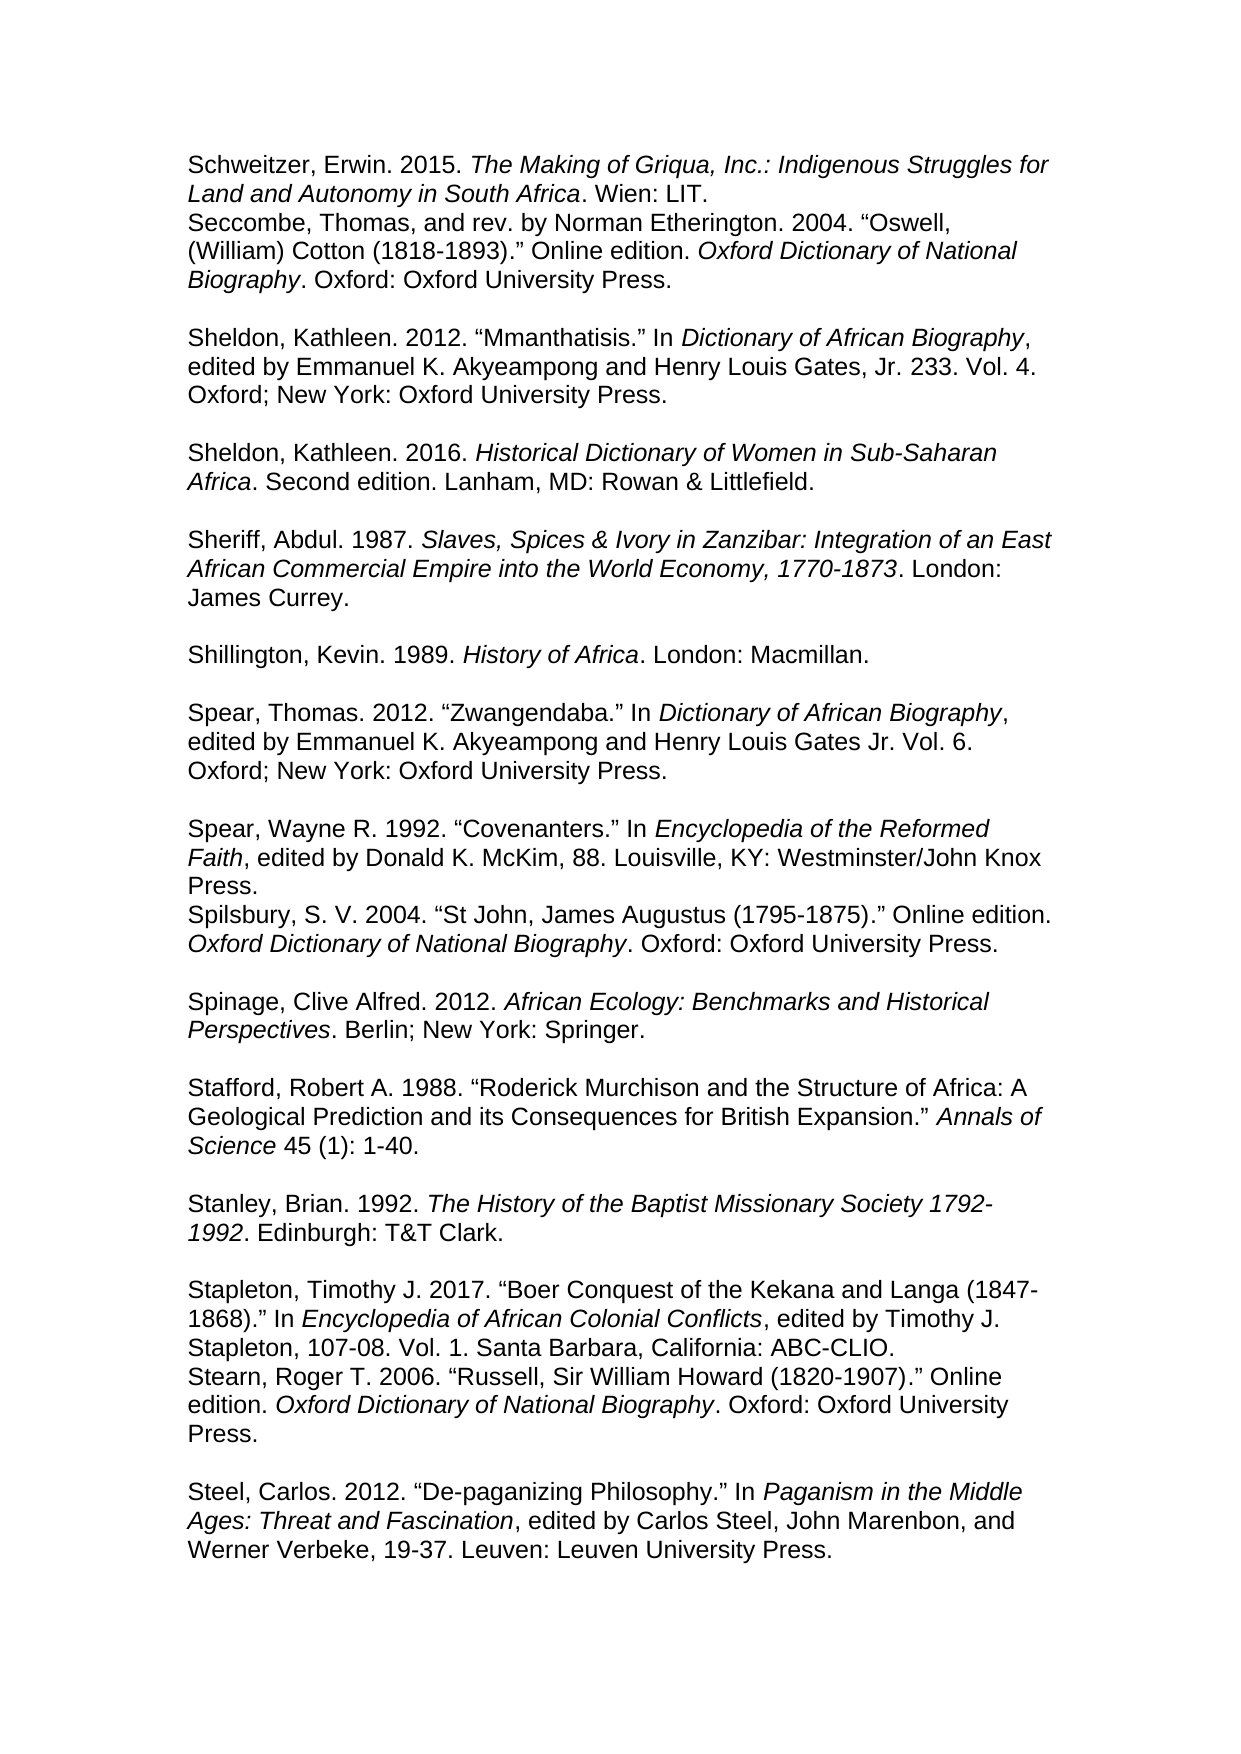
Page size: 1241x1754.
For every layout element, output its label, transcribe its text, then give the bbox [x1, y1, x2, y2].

text Shillington, Kevin. 1989. History of Africa. London: Macmillan. [187, 640, 1053, 669]
text Spear, Thomas. 2012. “Zwangendaba.” In Dictionary of African Biography, edited by Emmanuel K. Akyeampong and Henry Louis Gates Jr. Vol. 6. Oxford; New York: Oxford University Press. [187, 698, 1053, 784]
text Steel, Carlos. 2012. “De-paganizing Philosophy.” In Paganism in the Middle Ages: Threat and Fascination, edited by Carlos Steel, John Marenbon, and Werner Verbeke, 19-37. Leuven: Leuven University Press. [187, 1477, 1053, 1563]
text Schweitzer, Erwin. 2015. The Making of Griqua, Inc.: Indigenous Struggles for Land and Autonomy in South Africa. Wien: LIT. [187, 150, 1053, 207]
text Spinage, Clive Alfred. 2012. African Ecology: Benchmarks and Historical Perspectives. Berlin; New York: Springer. [187, 987, 1053, 1044]
text Spilsbury, S. V. 2004. “St John, James Augustus (1795-1875).” Online edition. Oxford Dictionary of National Biography. Oxford: Oxford University Press. [187, 900, 1053, 957]
text Spear, Wayne R. 1992. “Covenanters.” In Encyclopedia of the Reformed Faith, edited by Donald K. McKim, 88. Louisville, KY: Westminster/John Knox Press. [187, 814, 1053, 900]
text Stafford, Robert A. 1988. “Roderick Murchison and the Structure of Africa: A Geological Prediction and its Consequences for British Expansion.” Annals of Science 45 (1): 1-40. [187, 1073, 1053, 1159]
text Sheriff, Abdul. 1987. Slaves, Spices & Ivory in Zanzibar: Integration of an East African Commercial Empire into the World Economy, 1770-1873. London: James Currey. [187, 525, 1053, 611]
text Stapleton, Timothy J. 2017. “Boer Conquest of the Kekana and Langa (1847-1868).” In Encyclopedia of African Colonial Conflicts, edited by Timothy J. Stapleton, 107-08. Vol. 1. Santa Barbara, California: ABC-CLIO. [187, 1275, 1053, 1362]
text Sheldon, Kathleen. 2012. “Mmanthatisis.” In Dictionary of African Biography, edited by Emmanuel K. Akyeampong and Henry Louis Gates, Jr. 233. Vol. 4. Oxford; New York: Oxford University Press. [187, 323, 1053, 409]
text Seccombe, Thomas, and rev. by Norman Etherington. 2004. “Oswell, (William) Cotton (1818-1893).” Online edition. Oxford Dictionary of National Biography. Oxford: Oxford University Press. [187, 207, 1053, 294]
text Stanley, Brian. 1992. The History of the Baptist Missionary Society 1792-1992. Edinburgh: T&T Clark. [187, 1189, 1053, 1246]
text Sheldon, Kathleen. 2016. Historical Dictionary of Women in Sub-Saharan Africa. Second edition. Lanham, MD: Rowan & Littlefield. [187, 438, 1053, 496]
text Stearn, Roger T. 2006. “Russell, Sir William Howard (1820-1907).” Online edition. Oxford Dictionary of National Biography. Oxford: Oxford University Press. [187, 1362, 1053, 1448]
